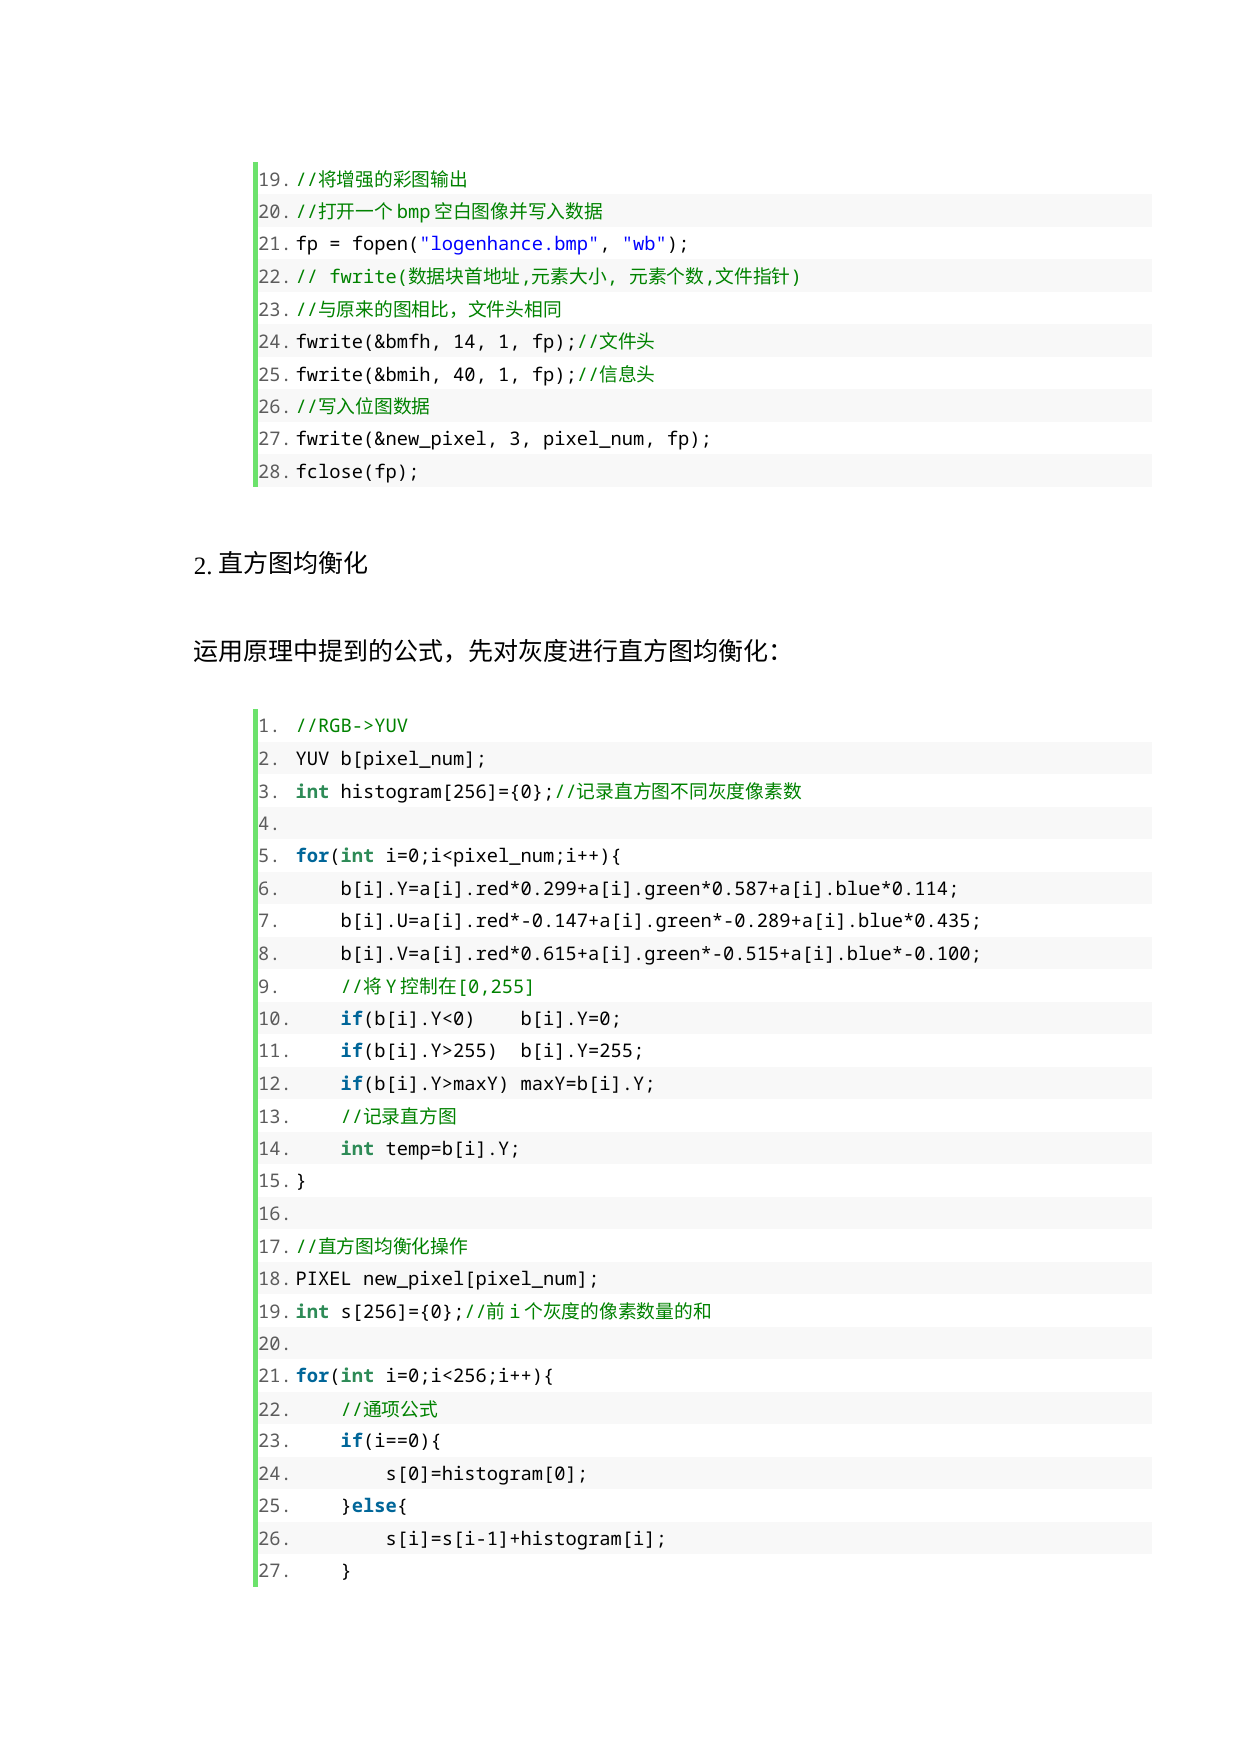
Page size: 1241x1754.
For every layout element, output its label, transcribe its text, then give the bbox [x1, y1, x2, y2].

list //直方图均衡化操作 [258, 1229, 1152, 1262]
list fwrite(&new_pixel, 3, pixel_num, fp); [258, 422, 1152, 454]
list //通项公式 [258, 1392, 1152, 1424]
list b[i].V=a[i].red*0.615+a[i].green*-0.515+a[i].blue*-0.100; [258, 937, 1152, 969]
list int s[256]={0};//前i个灰度的像素数量的和 [258, 1294, 1152, 1327]
list } [258, 1164, 1152, 1197]
list if(b[i].Y>255) b[i].Y=255; [258, 1034, 1152, 1067]
list if(b[i].Y<0) b[i].Y=0; [258, 1002, 1152, 1034]
list //写入位图数据 [258, 389, 1152, 422]
list }else{ [258, 1489, 1152, 1522]
list fwrite(&bmfh, 14, 1, fp);//文件头 [258, 324, 1152, 357]
list fclose(fp); [258, 454, 1152, 487]
list } [258, 1554, 1152, 1587]
list int temp=b[i].Y; [258, 1132, 1152, 1164]
list s[i]=s[i-1]+histogram[i]; [258, 1522, 1152, 1554]
list for(int i=0;i<256;i++){ [258, 1359, 1152, 1392]
list //记录直方图 [258, 1099, 1152, 1132]
list if(i==0){ [258, 1424, 1152, 1457]
list for(int i=0;i<pixel_num;i++){ [258, 839, 1152, 872]
list b[i].U=a[i].red*-0.147+a[i].green*-0.289+a[i].blue*0.435; [258, 904, 1152, 937]
list //打开一个bmp空白图像并写入数据 [258, 194, 1152, 227]
list YUV b[pixel_num]; [258, 742, 1152, 774]
list int histogram[256]={0};//记录直方图不同灰度像素数 [258, 774, 1152, 807]
list //与原来的图相比，文件头相同 [258, 292, 1152, 324]
list //RGB->YUV [258, 709, 1152, 742]
list b[i].Y=a[i].red*0.299+a[i].green*0.587+a[i].blue*0.114; [258, 872, 1152, 904]
list s[0]=histogram[0]; [258, 1457, 1152, 1489]
list fwrite(&bmih, 40, 1, fp);//信息头 [258, 357, 1152, 389]
list // fwrite(数据块首地址,元素大小, 元素个数,文件指针) [258, 259, 1152, 292]
list if(b[i].Y>maxY) maxY=b[i].Y; [258, 1067, 1152, 1099]
list fp = fopen("logenhance.bmp", "wb"); [258, 227, 1152, 259]
list //将增强的彩图输出 [258, 162, 1152, 194]
text 2. 直方图均衡化 [194, 534, 1152, 599]
list //将Y控制在[0,255] [258, 969, 1152, 1002]
list PIXEL new_pixel[pixel_num]; [258, 1262, 1152, 1294]
text 运用原理中提到的公式，先对灰度进行直方图均衡化： [150, 621, 1152, 686]
